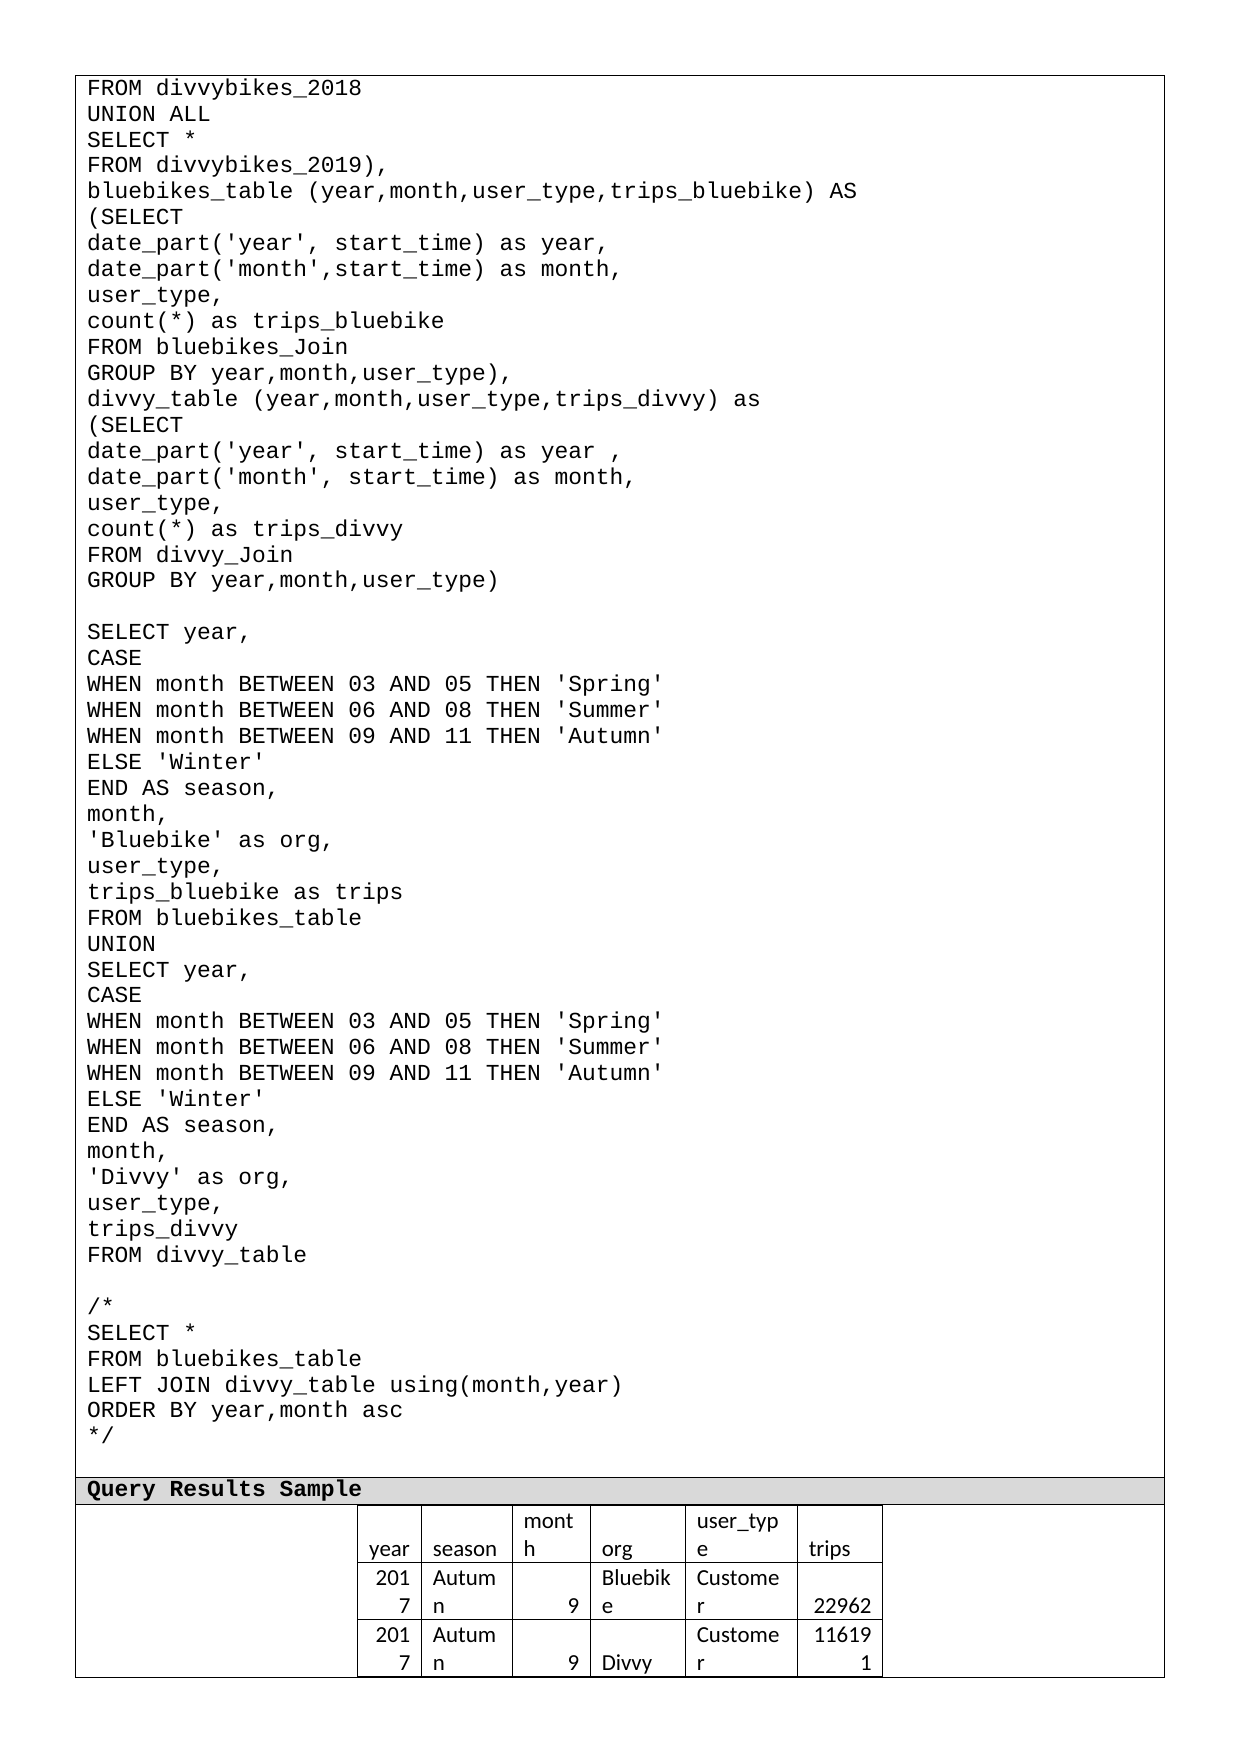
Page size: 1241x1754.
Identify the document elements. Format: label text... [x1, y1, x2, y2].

table_cell [883, 1505, 1164, 1677]
table_cell [513, 1563, 590, 1619]
table_cell [798, 1563, 882, 1619]
table_cell [686, 1506, 797, 1562]
table_cell [422, 1506, 512, 1562]
table_cell Query Results Sample [76, 1478, 1164, 1504]
table_cell [686, 1620, 797, 1676]
table_cell [591, 1506, 685, 1562]
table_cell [76, 76, 1164, 1477]
table_cell [686, 1563, 797, 1619]
table_cell [513, 1506, 590, 1562]
table_cell [591, 1620, 685, 1676]
table_cell [591, 1563, 685, 1619]
table_cell [76, 1505, 357, 1677]
table_cell [422, 1620, 512, 1676]
table_cell [358, 1620, 421, 1676]
table_cell [798, 1506, 882, 1562]
table_cell [798, 1620, 882, 1676]
table_cell [422, 1563, 512, 1619]
table_cell [358, 1563, 421, 1619]
table_cell [358, 1506, 421, 1562]
table_cell [513, 1620, 590, 1676]
